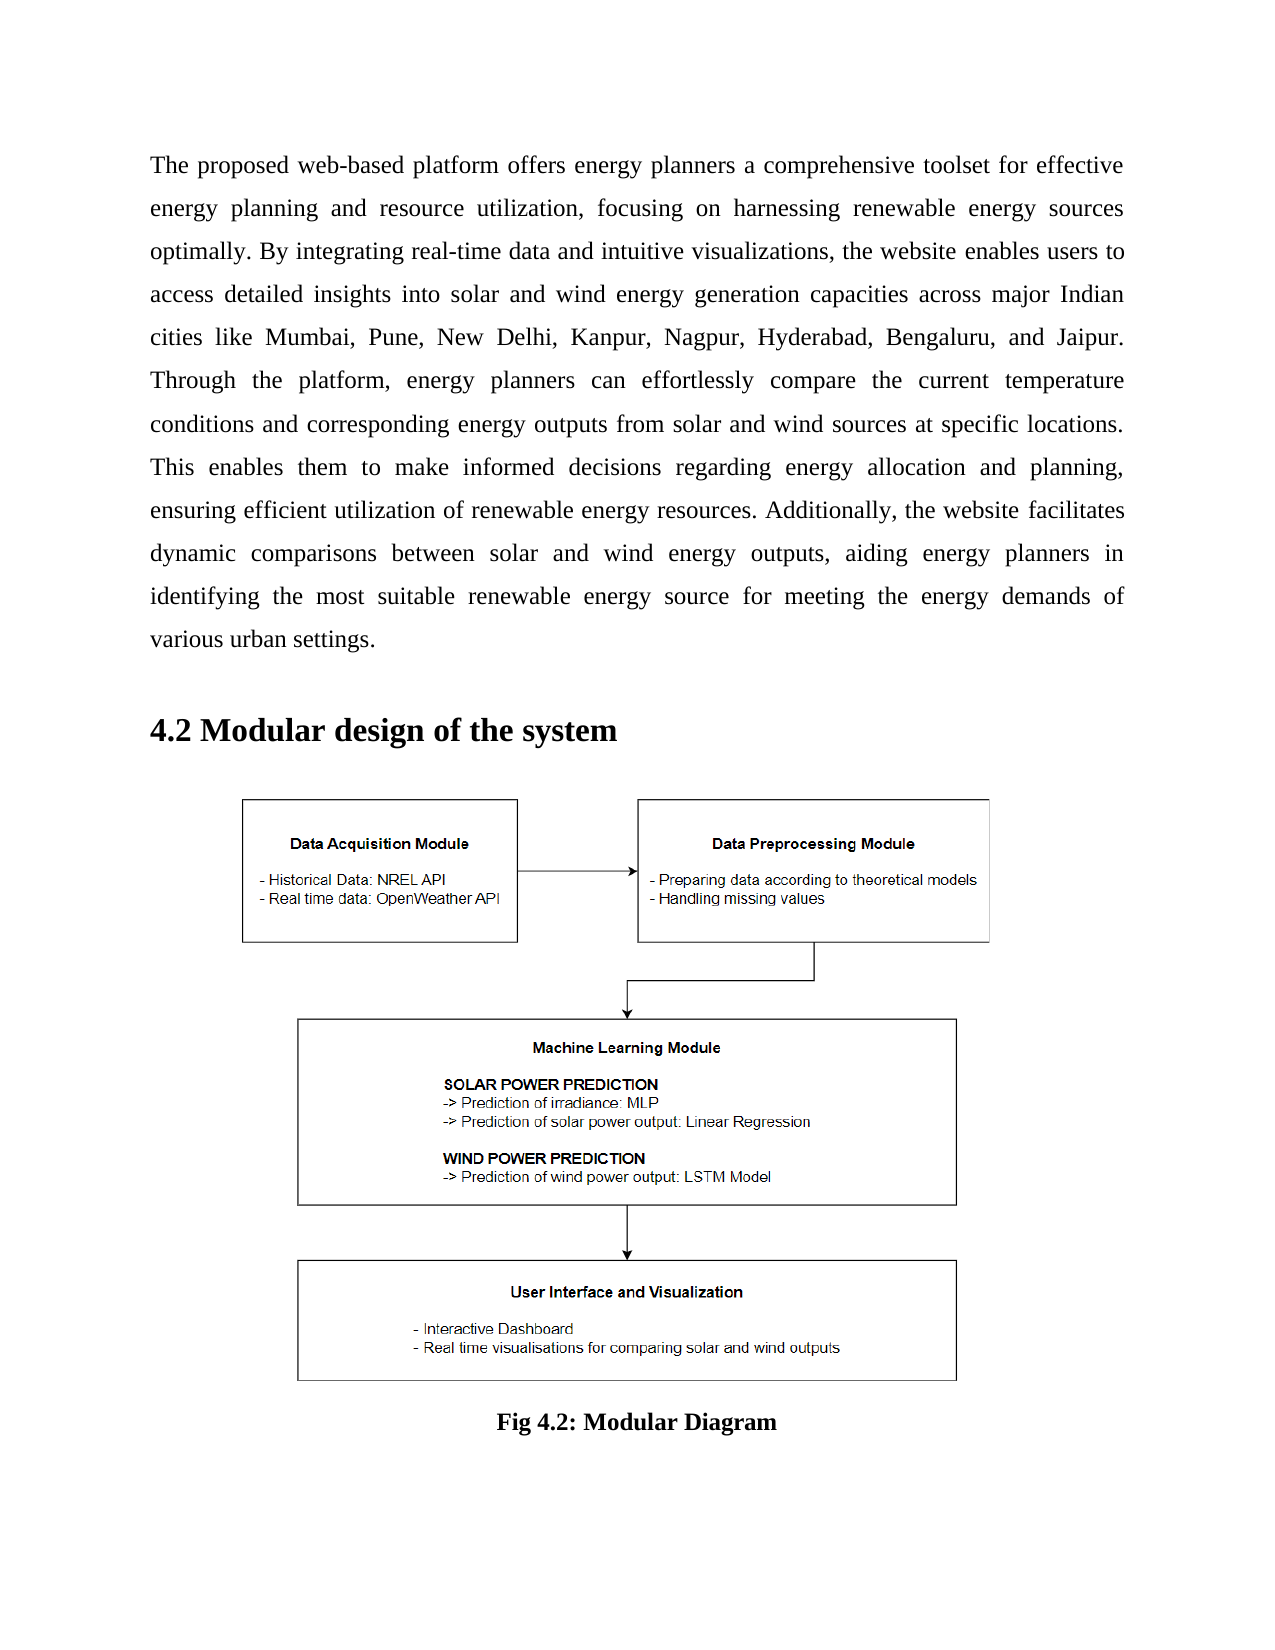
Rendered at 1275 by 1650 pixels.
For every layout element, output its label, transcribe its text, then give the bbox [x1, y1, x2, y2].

subtitle Modular design of the system [150, 711, 1254, 749]
text Fig 4.2: Modular Diagram [496, 823, 1254, 1436]
picture [241, 799, 990, 1381]
text The proposed web-based platform offers energy planners a comprehensive toolset for effective energy planning and resource utilization, focusing on harnessing renewable energy sources optimally. By integrating real-time data and intuitive visualizations, the website enables users to access detailed insights into solar and wind energy generation capacities across major Indian cities like Mumbai, Pune, New Delhi, Kanpur, Nagpur, Hyderabad, Bengaluru, and Jaipur. Through the platform, energy planners can effortlessly compare the current temperature conditions and corresponding energy outputs from solar and wind sources at specific locations. This enables them to make informed decisions regarding energy allocation and planning, ensuring efficient utilization of renewable energy resources. Additionally, the website facilitates dynamic comparisons between solar and wind energy outputs, aiding energy planners in identifying the most suitable renewable energy source for meeting the energy demands of various urban settings. [150, 150, 1125, 653]
